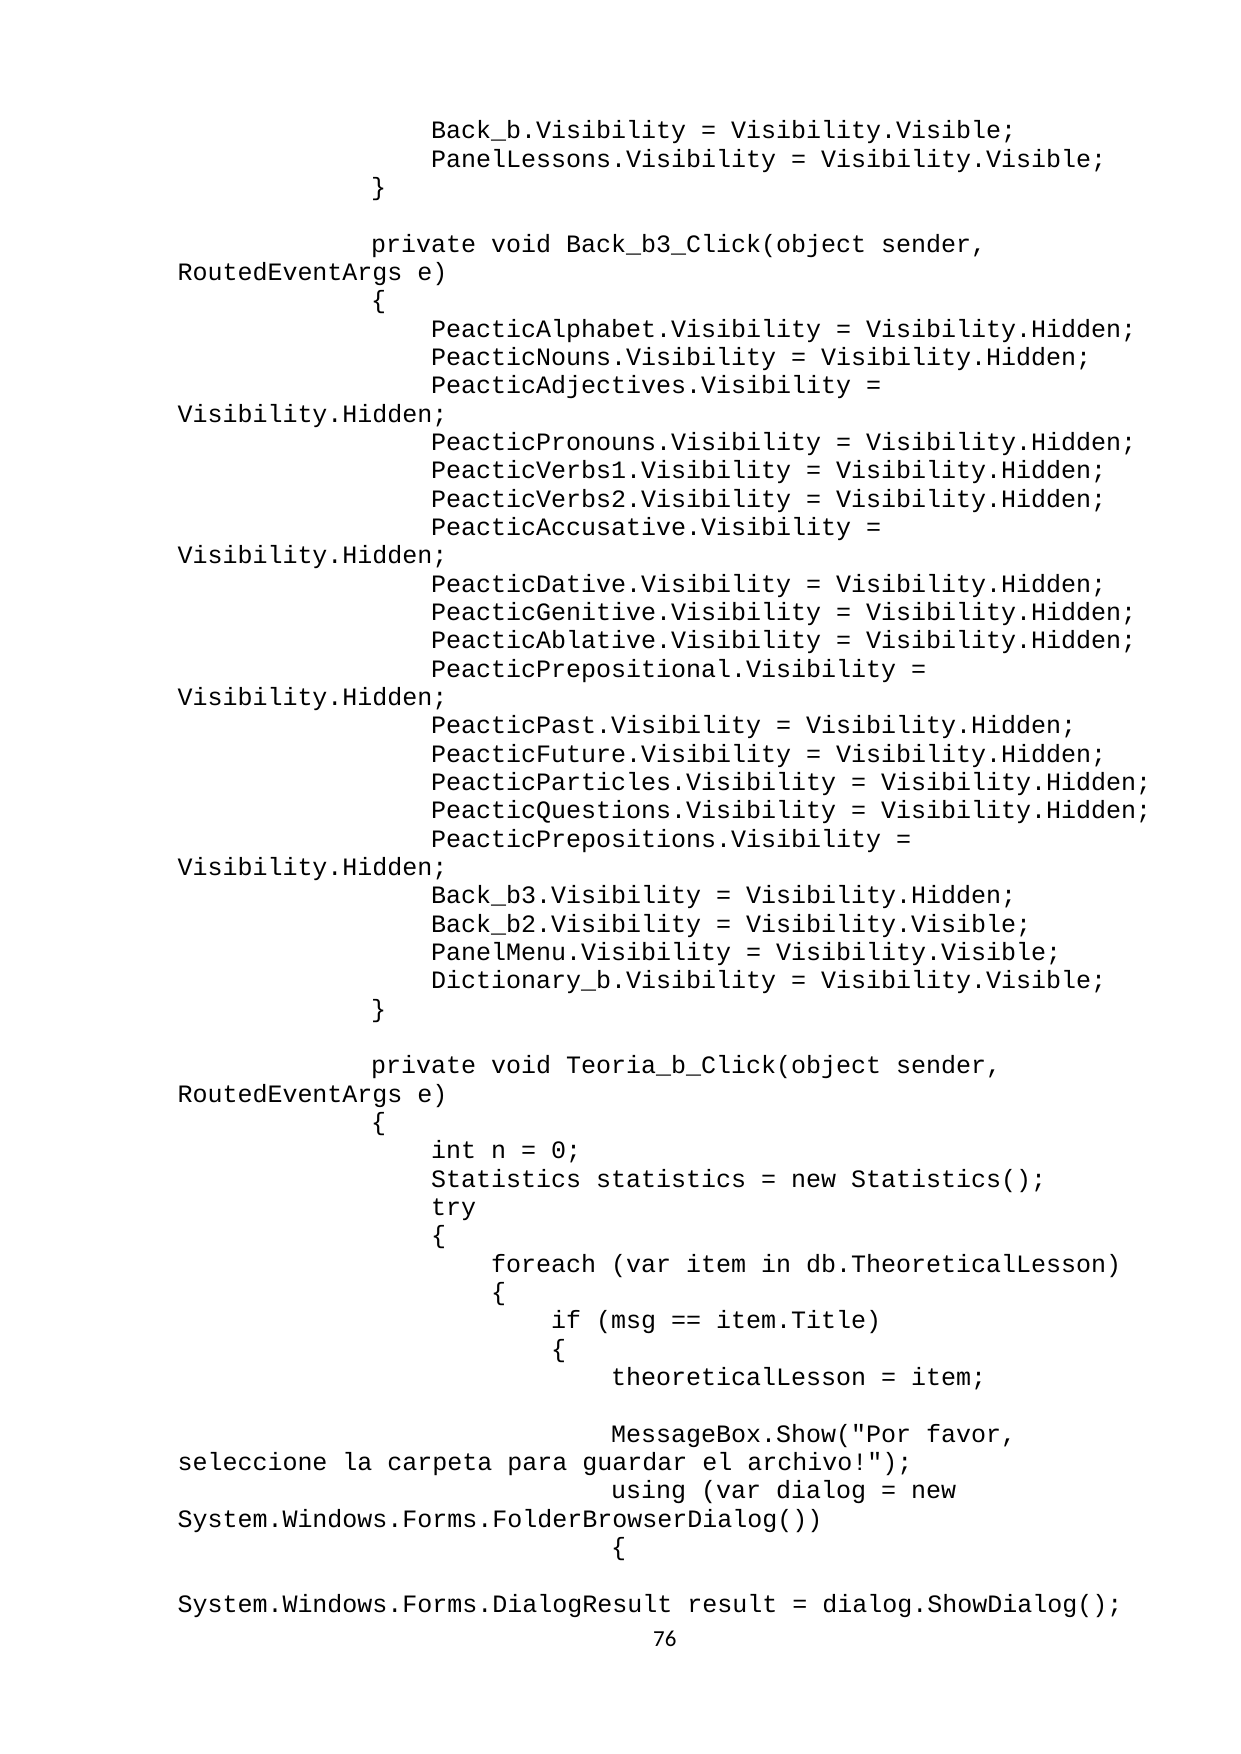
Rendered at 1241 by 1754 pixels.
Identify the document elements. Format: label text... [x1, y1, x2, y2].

list PeacticDative.Visibility = Visibility.Hidden; [177, 571, 1152, 600]
list { [177, 1280, 1152, 1308]
list Statistics statistics = new Statistics(); [177, 1166, 1152, 1195]
list PeacticVerbs1.Visibility = Visibility.Hidden; [177, 458, 1152, 486]
list if (msg == item.Title) [177, 1308, 1152, 1336]
list } [177, 996, 1152, 1025]
list Dictionary_b.Visibility = Visibility.Visible; [177, 968, 1152, 996]
list PanelLessons.Visibility = Visibility.Visible; [177, 146, 1152, 175]
list foreach (var item in db.TheoreticalLesson) [177, 1251, 1152, 1280]
list { [177, 288, 1152, 316]
list Back_b3.Visibility = Visibility.Hidden; [177, 883, 1152, 911]
list PeacticVerbs2.Visibility = Visibility.Hidden; [177, 486, 1152, 515]
list { [177, 1336, 1152, 1365]
list Back_b2.Visibility = Visibility.Visible; [177, 911, 1152, 940]
list PeacticPrepositional.Visibility = Visibility.Hidden; [177, 656, 1152, 713]
list Back_b.Visibility = Visibility.Visible; [177, 118, 1152, 146]
list PeacticAccusative.Visibility = Visibility.Hidden; [177, 515, 1152, 571]
list try [177, 1195, 1152, 1223]
list theoreticalLesson = item; [177, 1365, 1152, 1393]
list PeacticGenitive.Visibility = Visibility.Hidden; [177, 600, 1152, 628]
list private void Back_b3_Click(object sender, RoutedEventArgs e) [177, 231, 1152, 288]
list PeacticFuture.Visibility = Visibility.Hidden; [177, 741, 1152, 770]
list int n = 0; [177, 1138, 1152, 1166]
list { [177, 1223, 1152, 1251]
list PeacticAlphabet.Visibility = Visibility.Hidden; [177, 316, 1152, 345]
list PeacticParticles.Visibility = Visibility.Hidden; [177, 770, 1152, 798]
list PanelMenu.Visibility = Visibility.Visible; [177, 940, 1152, 968]
list private void Teoria_b_Click(object sender, RoutedEventArgs e) [177, 1053, 1152, 1110]
list PeacticQuestions.Visibility = Visibility.Hidden; [177, 798, 1152, 826]
list System.Windows.Forms.DialogResult result = dialog.ShowDialog(); [177, 1563, 1152, 1619]
list MessageBox.Show("Por favor, seleccione la carpeta para guardar el archivo!"); [177, 1421, 1152, 1478]
list PeacticNouns.Visibility = Visibility.Hidden; [177, 345, 1152, 373]
list PeacticPrepositions.Visibility = Visibility.Hidden; [177, 826, 1152, 883]
list { [177, 1110, 1152, 1138]
list PeacticPronouns.Visibility = Visibility.Hidden; [177, 430, 1152, 458]
list } [177, 175, 1152, 203]
list PeacticAblative.Visibility = Visibility.Hidden; [177, 628, 1152, 656]
list PeacticAdjectives.Visibility = Visibility.Hidden; [177, 373, 1152, 430]
list using (var dialog = new System.Windows.Forms.FolderBrowserDialog()) [177, 1478, 1152, 1535]
list { [177, 1535, 1152, 1563]
list PeacticPast.Visibility = Visibility.Hidden; [177, 713, 1152, 741]
